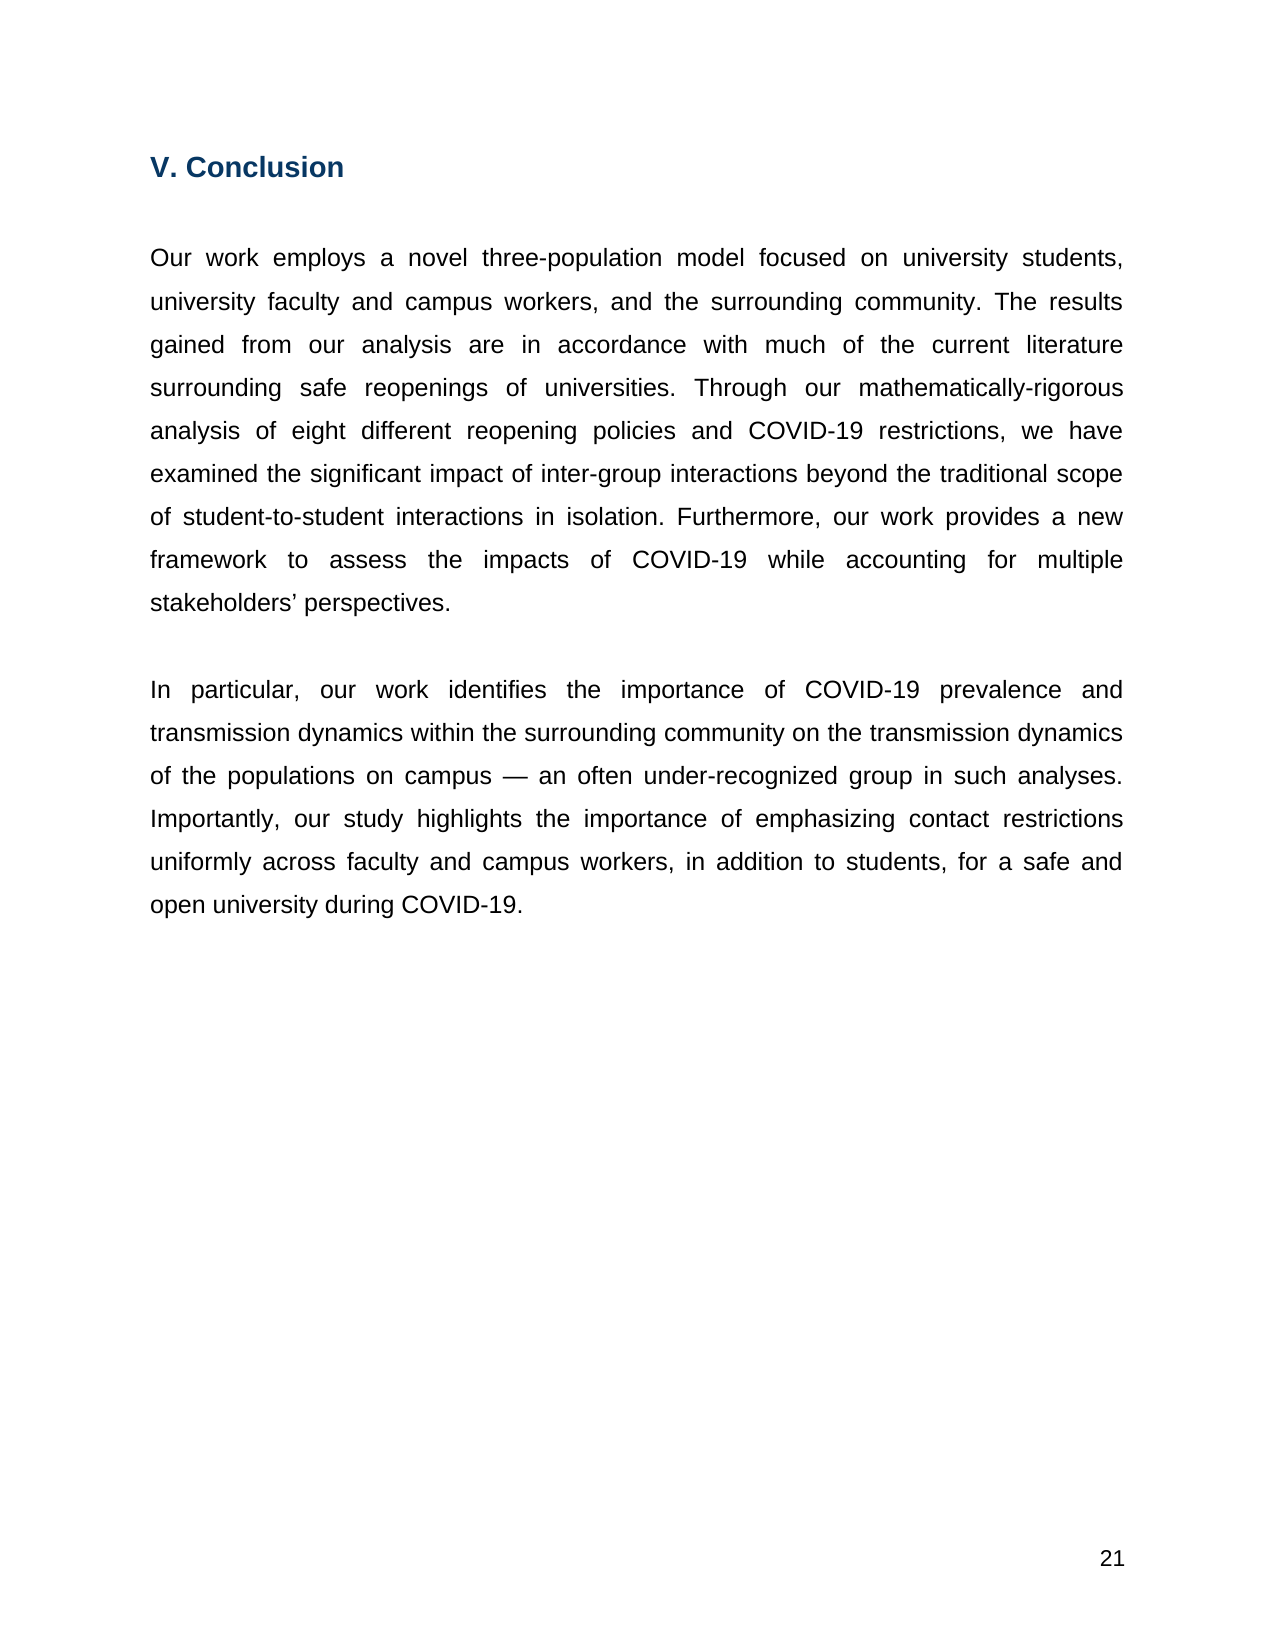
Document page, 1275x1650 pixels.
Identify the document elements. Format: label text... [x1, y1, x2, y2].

subtitle V. Conclusion [150, 150, 1125, 183]
text Our work employs a novel three-population model focused on university students, university faculty and campus workers, and the surrounding community. The results gained from our analysis are in accordance with much of the current literature surrounding safe reopenings of universities. Through our mathematically-rigorous analysis of eight different reopening policies and COVID-19 restrictions, we have examined the significant impact of inter-group interactions beyond the traditional scope of student-to-student interactions in isolation. Furthermore, our work provides a new framework to assess the impacts of COVID-19 while accounting for multiple stakeholders’ perspectives. [150, 243, 1125, 617]
text In particular, our work identifies the importance of COVID-19 prevalence and transmission dynamics within the surrounding community on the transmission dynamics of the populations on campus — an often under-recognized group in such analyses. Importantly, our study highlights the importance of emphasizing contact restrictions uniformly across faculty and campus workers, in addition to students, for a safe and open university during COVID-19. [150, 675, 1125, 919]
